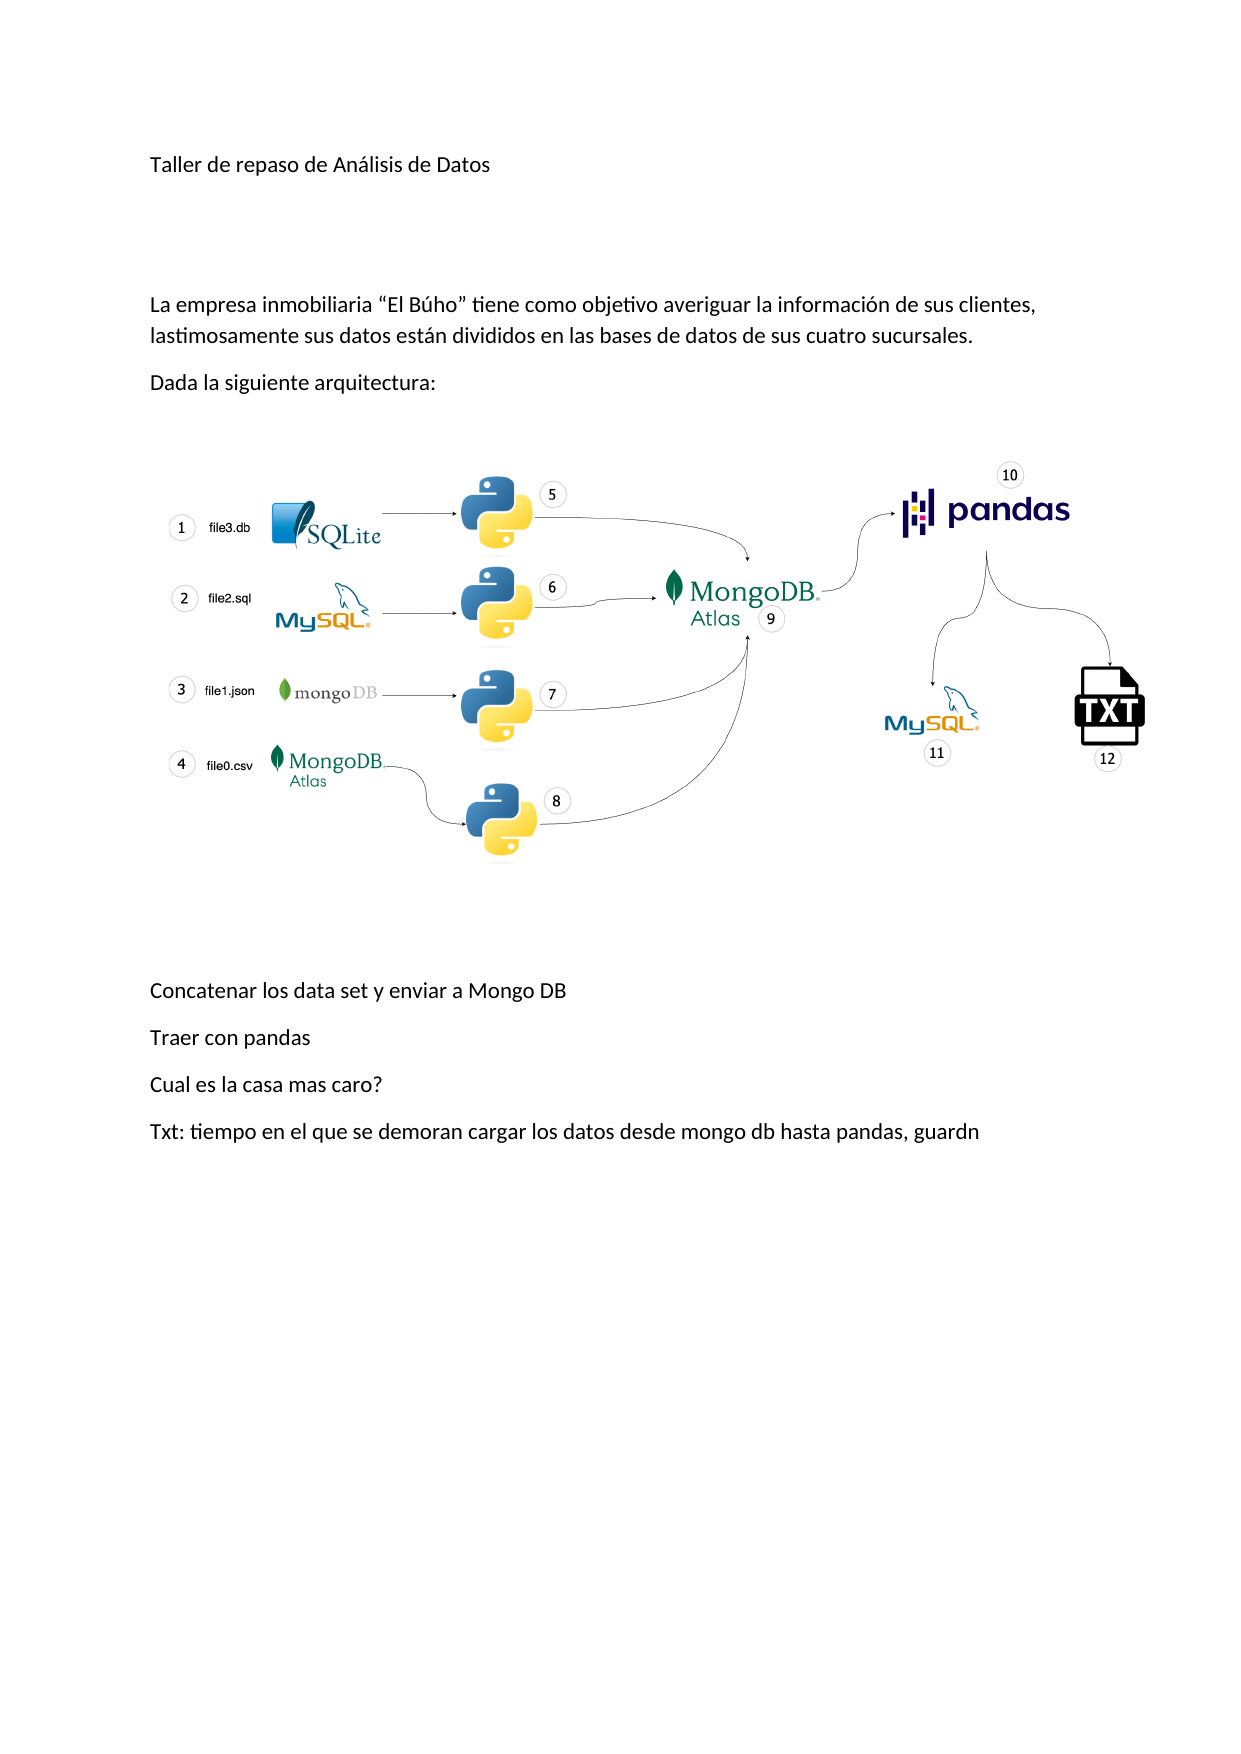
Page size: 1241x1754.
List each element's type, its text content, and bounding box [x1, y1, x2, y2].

text Traer con pandas [150, 1023, 1090, 1051]
text Dada la siguiente arquitectura: [150, 368, 1090, 396]
text Txt: tiempo en el que se demoran cargar los datos desde mongo db hasta pandas, guardn [150, 1117, 1090, 1145]
text Cual es la casa mas caro? [150, 1070, 1090, 1098]
text Concatenar los data set y enviar a Mongo DB [150, 976, 1090, 1004]
text La empresa inmobiliaria “El Búho” tiene como objetivo averiguar la información de sus clientes, lastimosamente sus datos están divididos en las bases de datos de sus cuatro sucursales. [150, 291, 1090, 349]
text Taller de repaso de Análisis de Datos [150, 150, 1090, 178]
